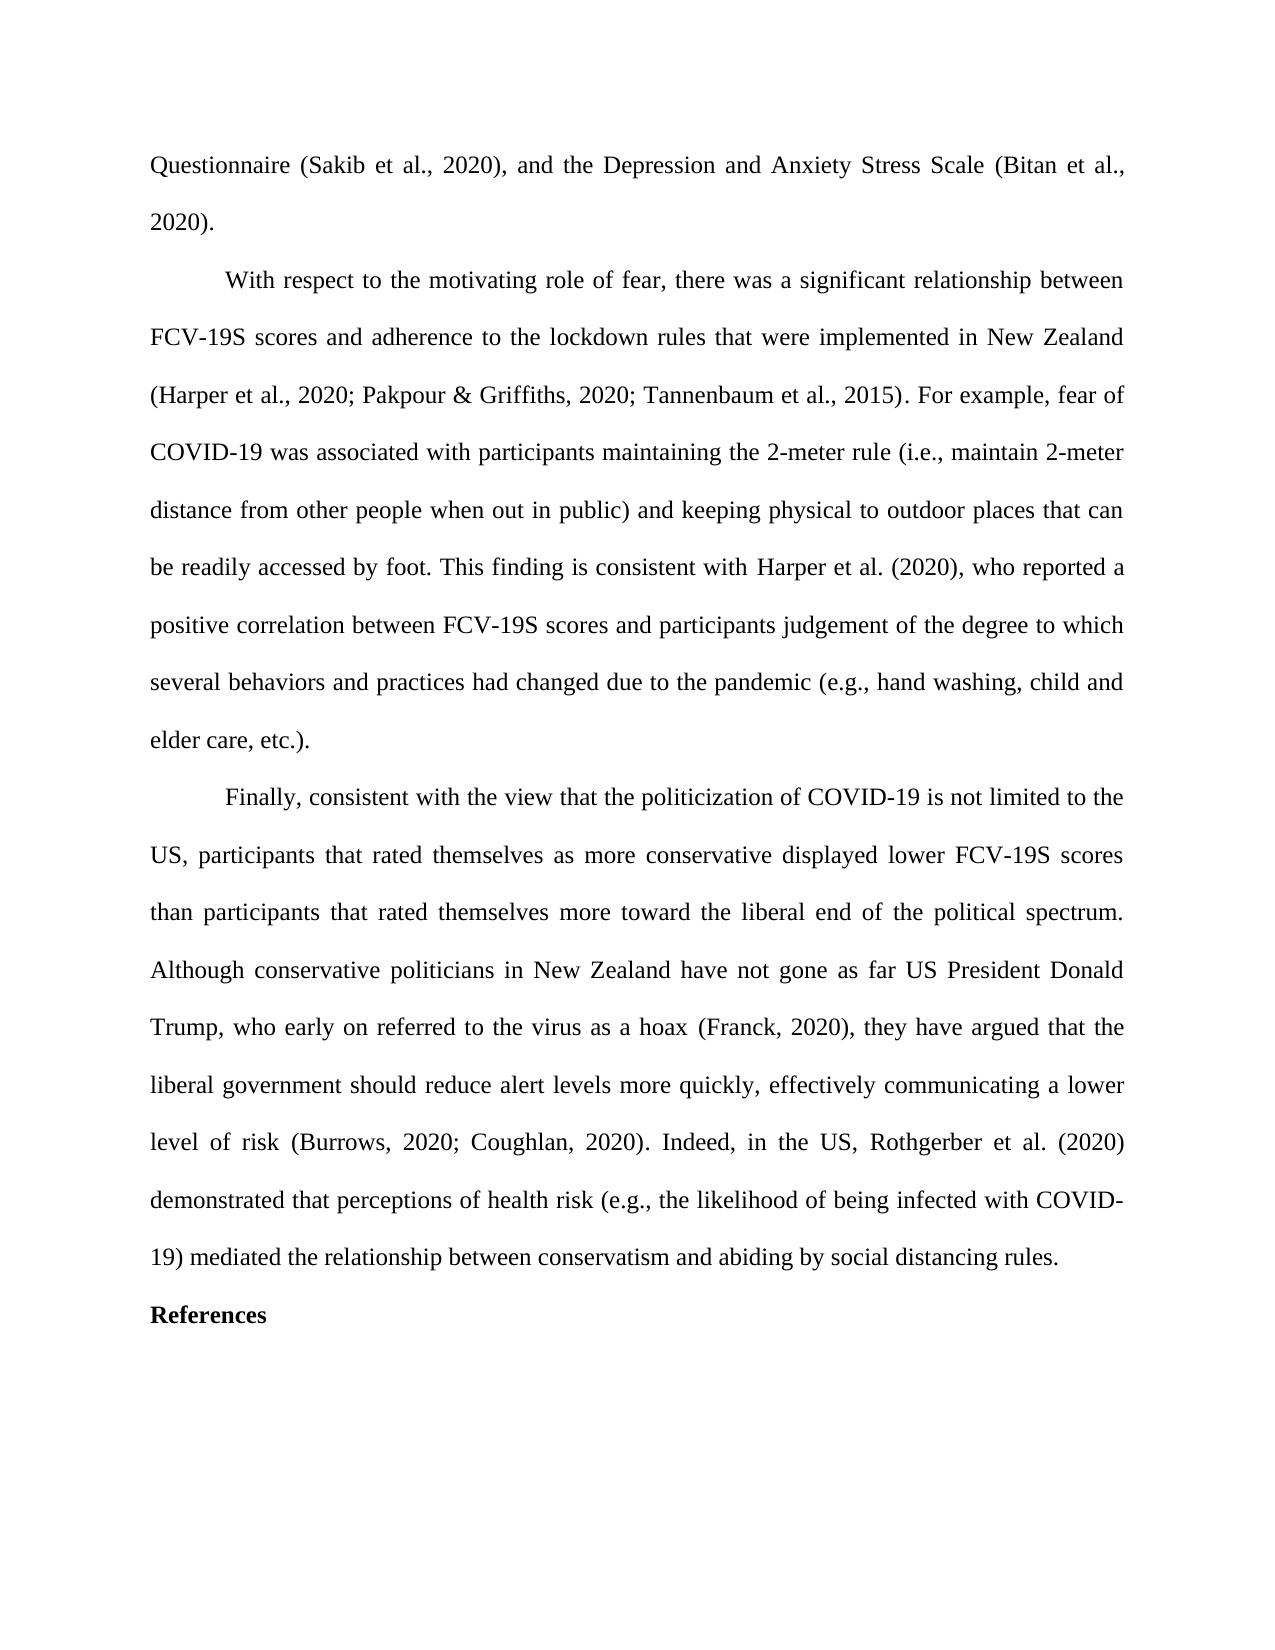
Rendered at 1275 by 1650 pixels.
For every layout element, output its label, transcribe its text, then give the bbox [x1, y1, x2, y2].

text Finally, consistent with the view that the politicization of COVID-19 is not limited to the US, participants that rated themselves as more conservative displayed lower FCV-19S scores than participants that rated themselves more toward the liberal end of the political spectrum. Although conservative politicians in New Zealand have not gone as far US President Donald Trump, who early on referred to the virus as a hoax (Franck, 2020), they have argued that the liberal government should reduce alert levels more quickly, effectively communicating a lower level of risk (Burrows, 2020; Coughlan, 2020). Indeed, in the US, Rothgerber et al. (2020) demonstrated that perceptions of health risk (e.g., the likelihood of being infected with COVID-19) mediated the relationship between conservatism and abiding by social distancing rules. [150, 782, 1125, 1271]
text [150, 150, 1125, 236]
text With respect to the motivating role of fear, there was a significant relationship between FCV-19S scores and adherence to the lockdown rules that were implemented in New Zealand (Harper et al., 2020; Pakpour & Griffiths, 2020; Tannenbaum et al., 2015). For example, fear of COVID-19 was associated with participants maintaining the 2-meter rule (i.e., maintain 2-meter distance from other people when out in public) and keeping physical to outdoor places that can be readily accessed by foot. This finding is consistent with Harper et al. (2020), who reported a positive correlation between FCV-19S scores and participants judgement of the degree to which several behaviors and practices had changed due to the pandemic (e.g., hand washing, child and elder care, etc.). [150, 265, 1125, 754]
text References [150, 1300, 1125, 1329]
